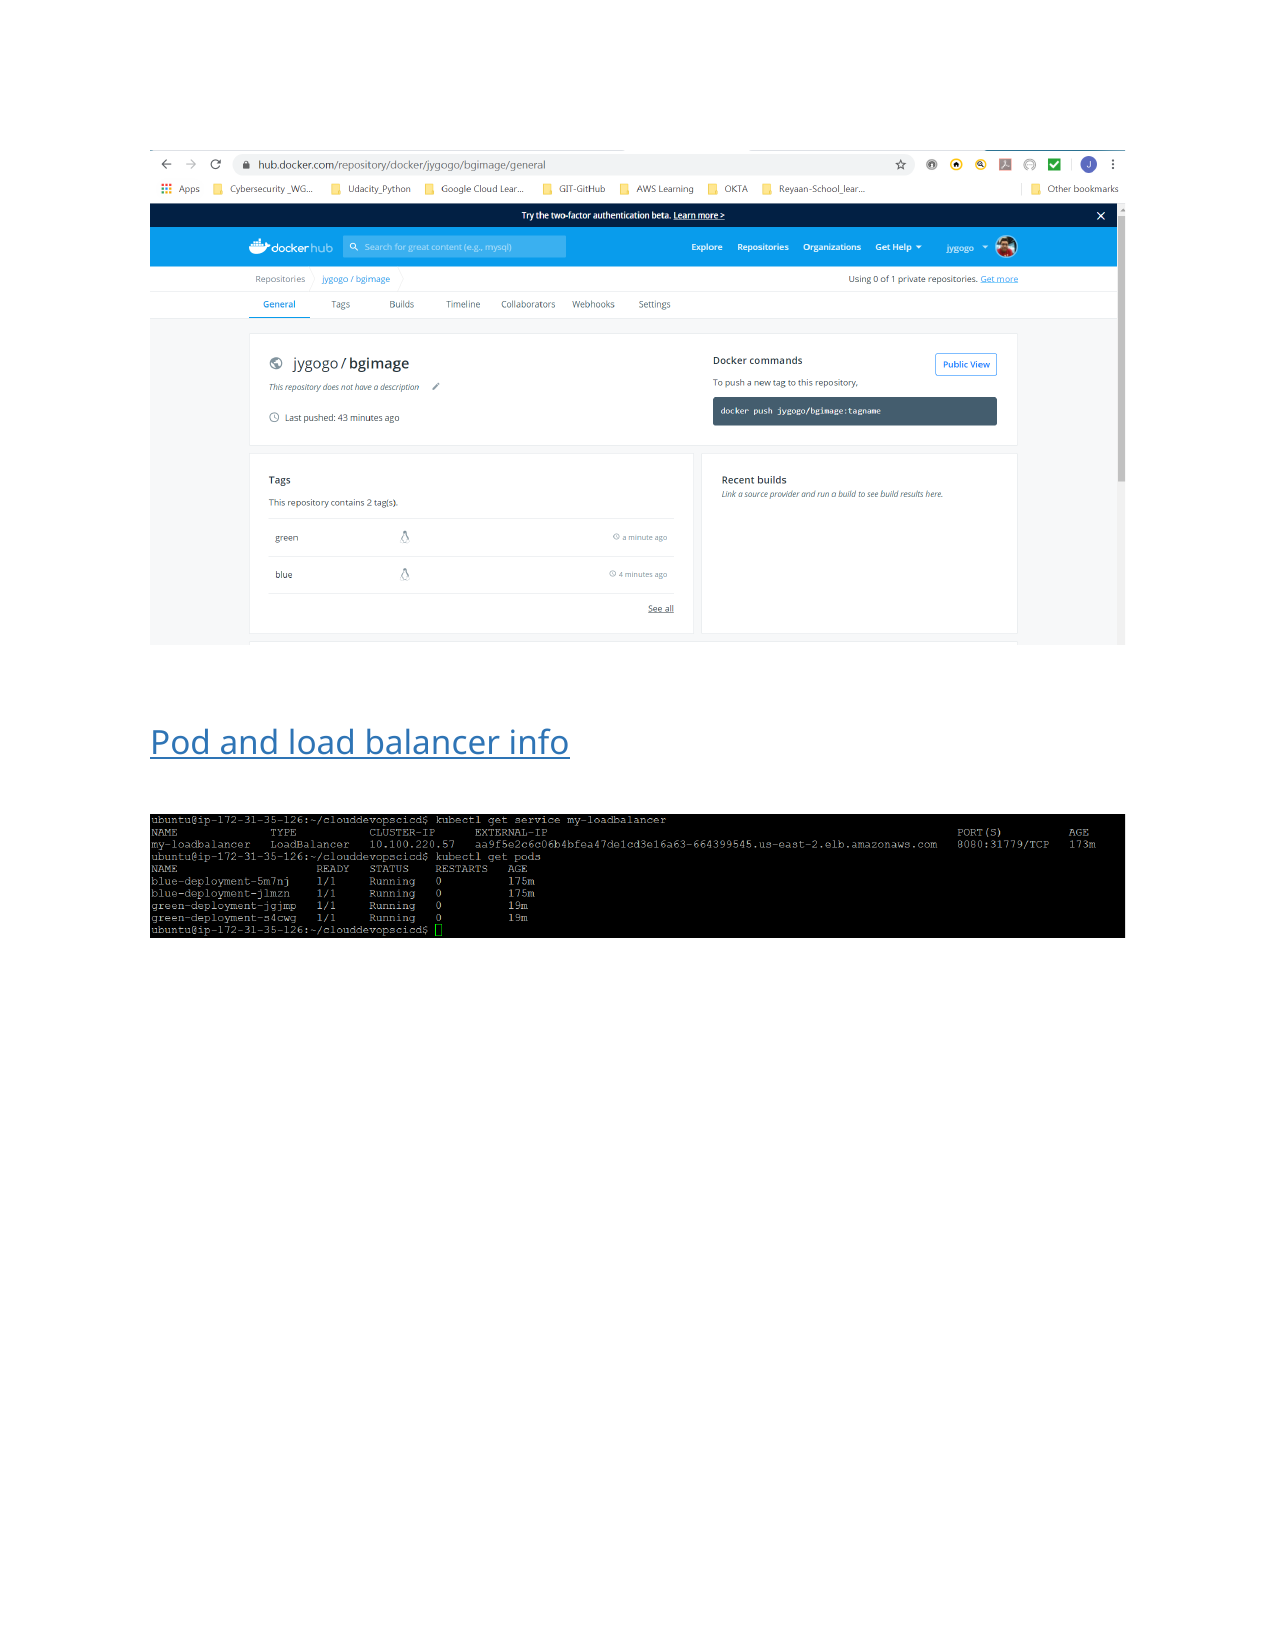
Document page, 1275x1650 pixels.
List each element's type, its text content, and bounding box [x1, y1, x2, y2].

subtitle Pod and load balancer info [150, 719, 1125, 764]
picture [150, 814, 1125, 938]
picture [150, 150, 1125, 645]
